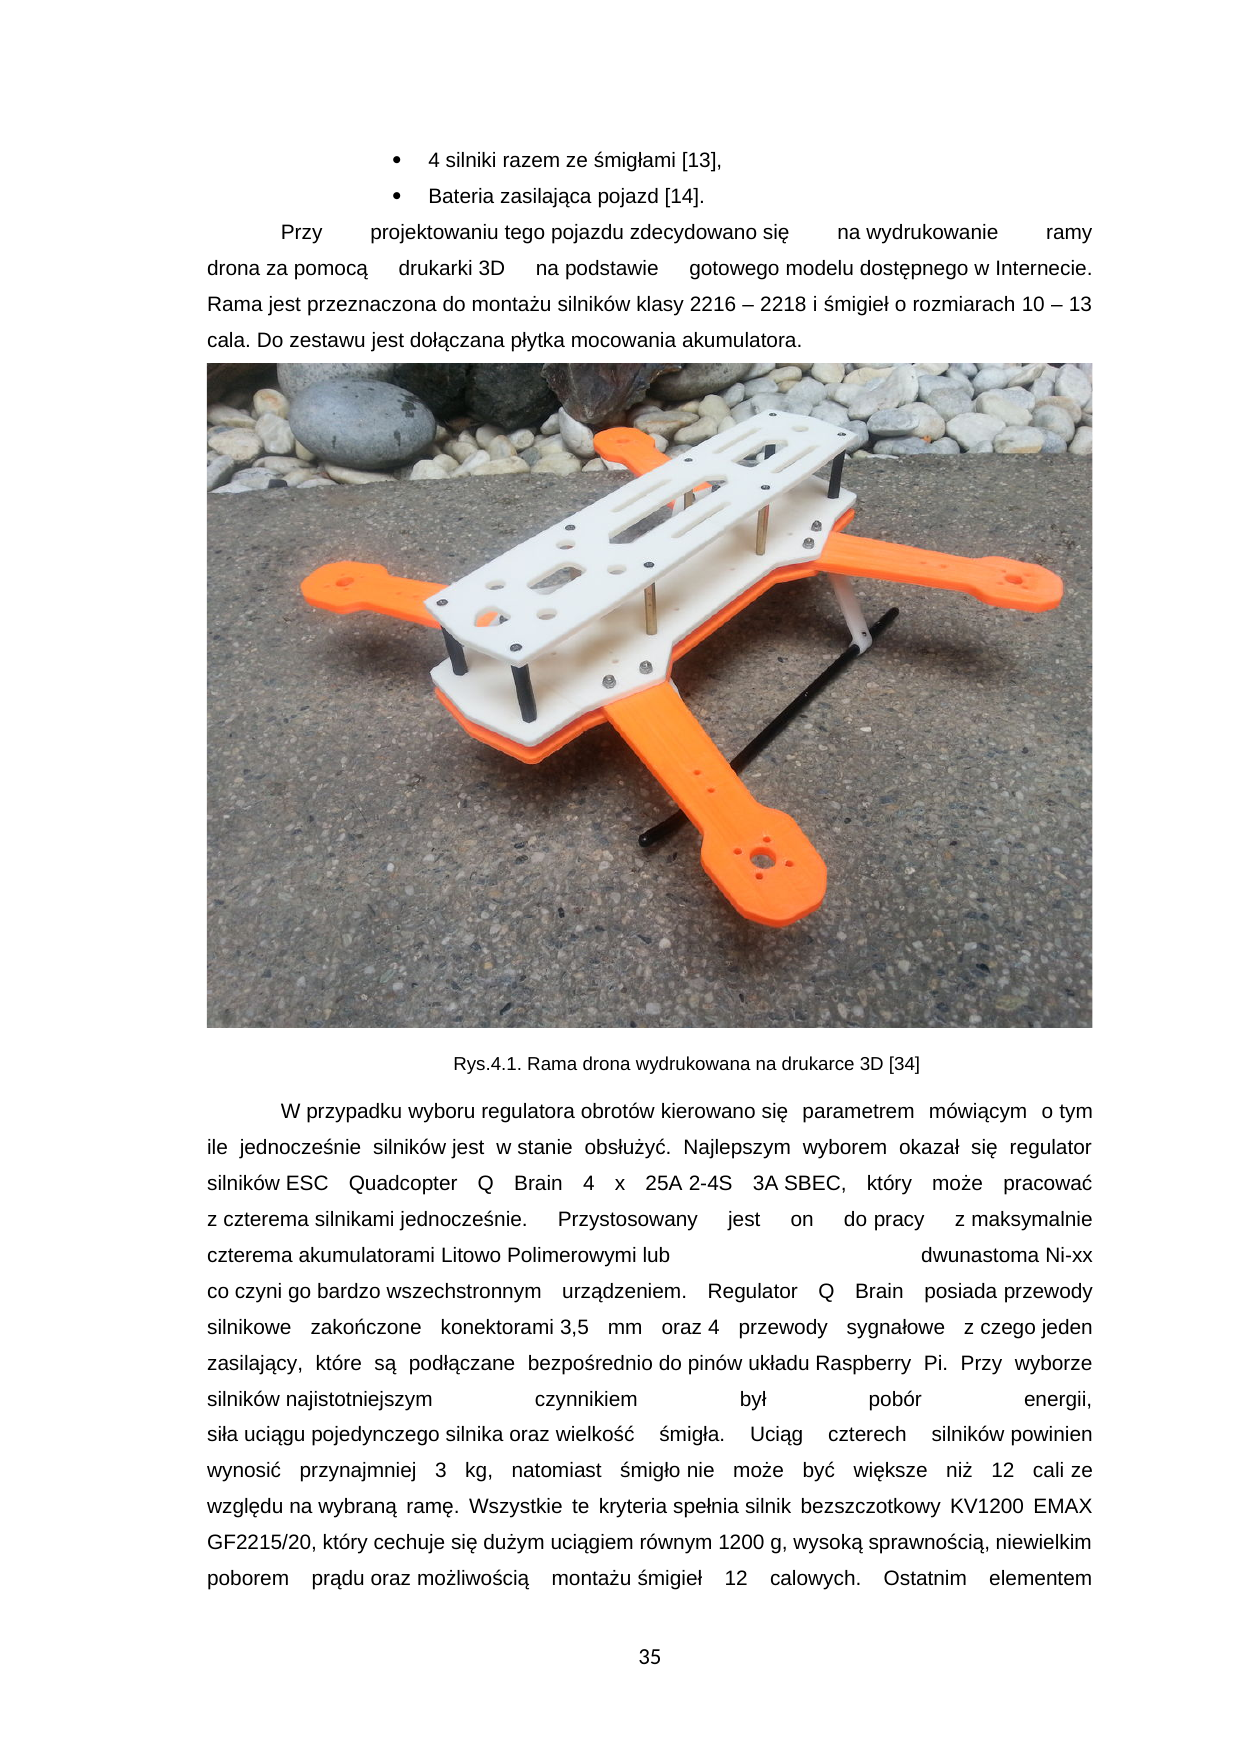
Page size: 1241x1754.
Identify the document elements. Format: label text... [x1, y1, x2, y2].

text Rys.4.1. Rama drona wydrukowana na drukarce 3D [34] [207, 1052, 1092, 1074]
picture [206, 363, 1093, 1028]
text Bateria zasilająca pojazd [14]. [319, 184, 1092, 208]
text 4 silniki razem ze śmigłami [13], [319, 148, 1092, 172]
text Przy projektowaniu tego pojazdu zdecydowano się na wydrukowanie ramy drona za pomocą drukarki 3D na podstawie gotowego modelu dostępnego w Internecie. Rama jest przeznaczona do montażu silników klasy 2216 – 2218 i śmigieł o rozmiarach 10 – 13 cala. Do zestawu jest dołączana płytka mocowania akumulatora. [207, 220, 1092, 352]
